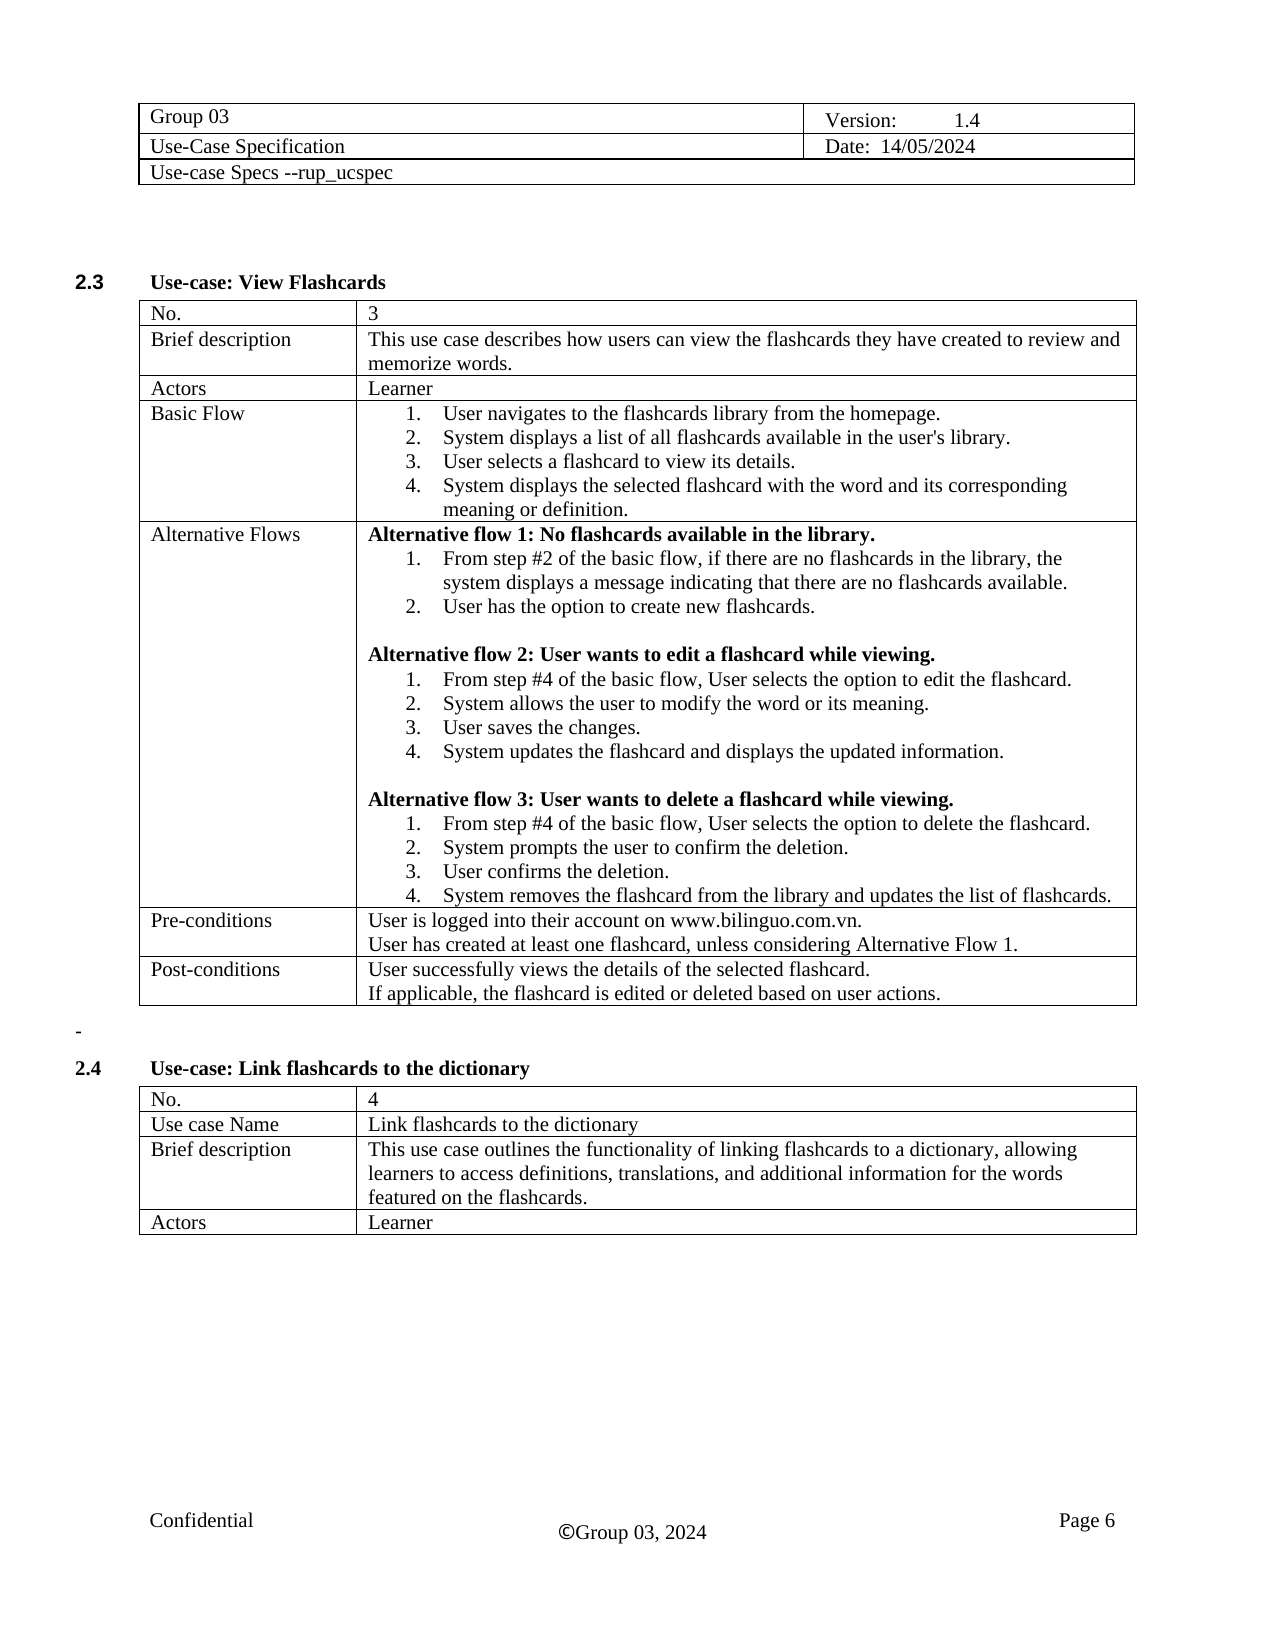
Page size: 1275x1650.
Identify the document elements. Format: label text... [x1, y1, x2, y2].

table_cell User navigates to the flashcards library from the homepage. System displays a list of all flashcards available in the user's library. User selects a flashcard to view its details. System displays the selected flashcard with the word and its corresponding meaning or definition. [357, 401, 1136, 521]
table_cell This use case describes how users can view the flashcards they have created to review and memorize words. [357, 326, 1136, 374]
subtitle Use-case: View Flashcards [75, 270, 1125, 294]
table_cell User is logged into their account on www.bilinguo.com.vn. User has created at least one flashcard, unless considering Alternative Flow 1. [357, 908, 1136, 956]
table_cell Basic Flow [140, 401, 356, 521]
table_cell Alternative Flows [140, 522, 356, 907]
table_cell Alternative flow 1: No flashcards available in the library. From step #2 of the basic flow, if there are no flashcards in the library, the system displays a message indicating that there are no flashcards available. User has the option to create new flashcards. Alternative flow 2: User wants to edit a flashcard while viewing. From step #4 of the basic flow, User selects the option to edit the flashcard. System allows the user to modify the word or its meaning. User saves the changes. System updates the flashcard and displays the updated information. Alternative flow 3: User wants to delete a flashcard while viewing. From step #4 of the basic flow, User selects the option to delete the flashcard. System prompts the user to confirm the deletion. User confirms the deletion. System removes the flashcard from the library and updates the list of flashcards. [357, 522, 1136, 907]
table_cell Brief description [140, 326, 356, 374]
table_cell Post-conditions [140, 957, 356, 1005]
table_cell Pre-conditions [140, 908, 356, 956]
subtitle Use-case: Link flashcards to the dictionary [75, 1055, 1125, 1079]
table_header No. [140, 301, 356, 325]
table_cell Actors [140, 376, 356, 400]
table_cell Learner [357, 376, 1136, 400]
table_cell User successfully views the details of the selected flashcard. If applicable, the flashcard is edited or deleted based on user actions. [357, 957, 1136, 1005]
table_header 3 [357, 301, 1136, 325]
